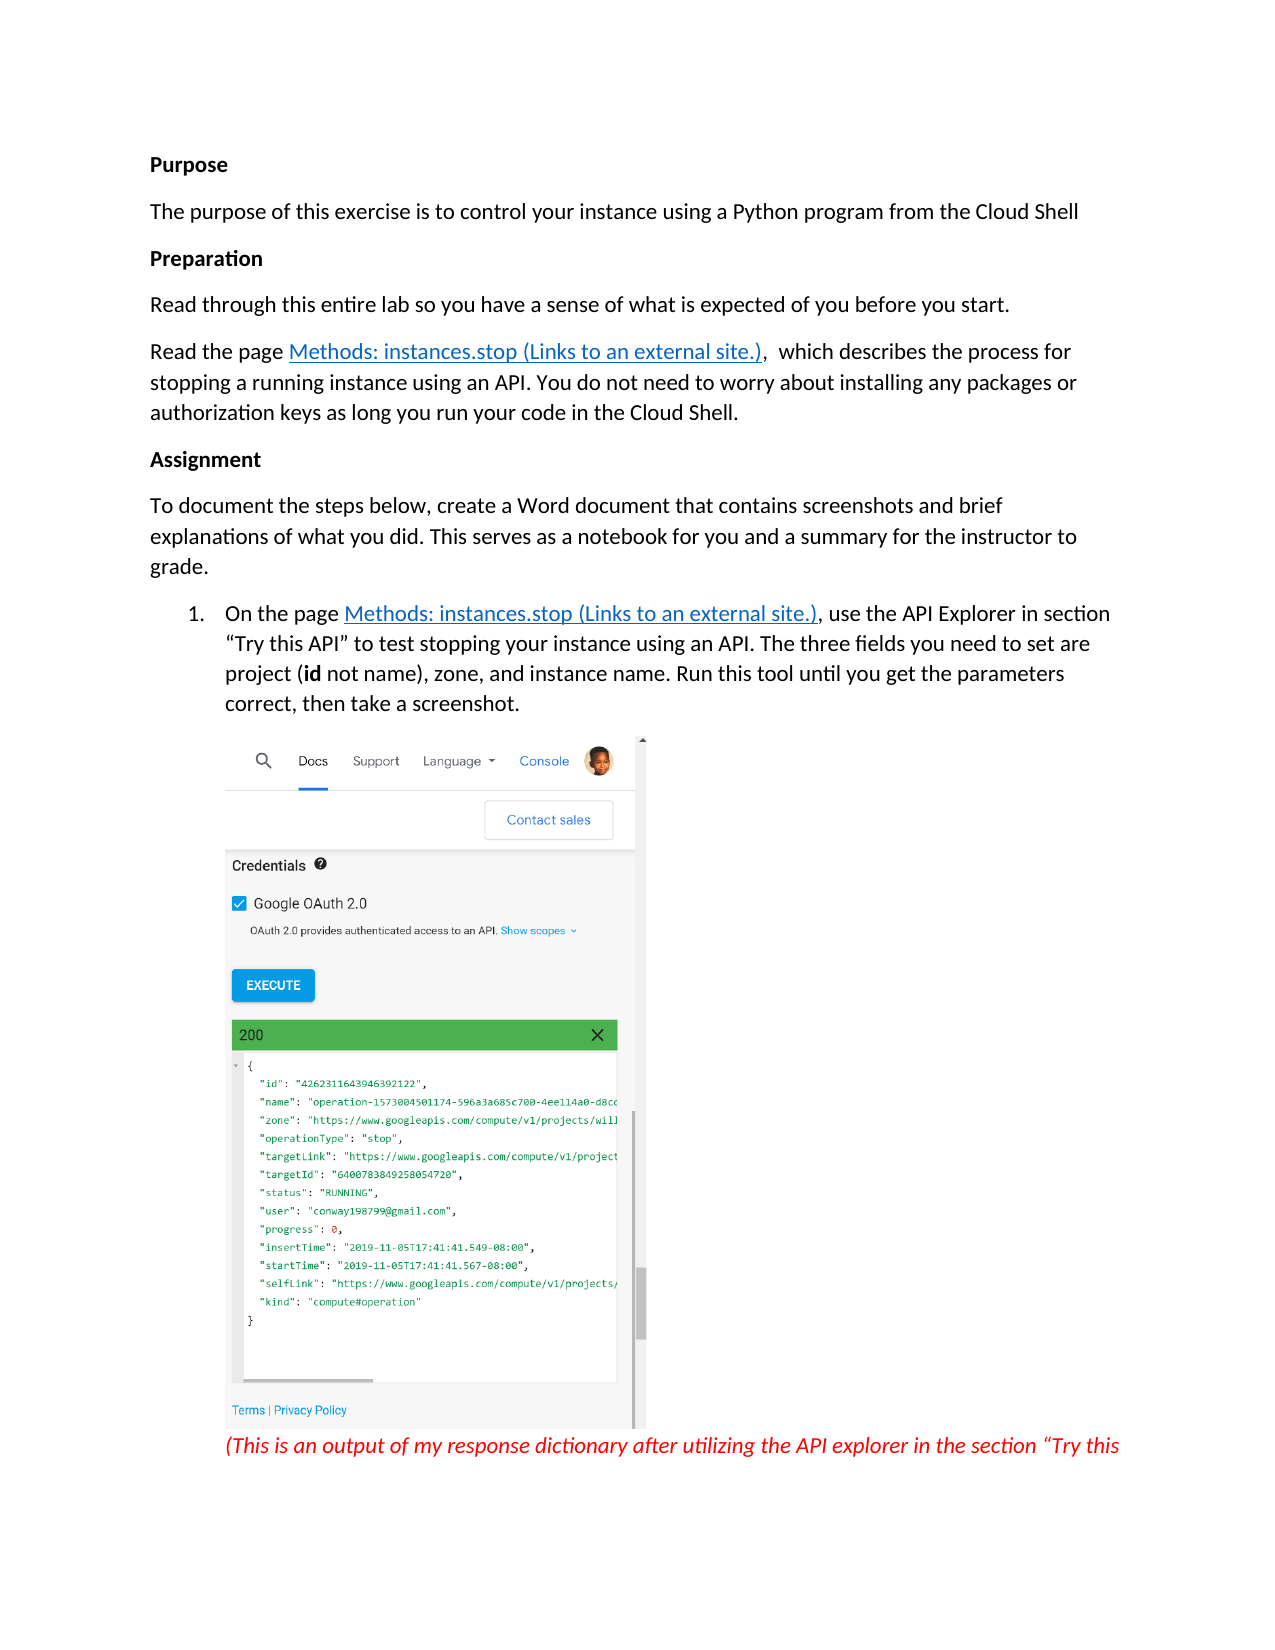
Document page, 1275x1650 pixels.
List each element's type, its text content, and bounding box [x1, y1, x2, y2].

text To document the steps below, create a Word document that contains screenshots and brief explanations of what you did. This serves as a notebook for you and a summary for the instructor to grade. [150, 492, 1125, 580]
text Read the page Methods: instances.stop (Links to an external site.), which describes the process for stopping a running instance using an API. You do not need to worry about installing any packages or authorization keys as long you run your code in the Cloud Shell. [150, 337, 1125, 426]
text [225, 736, 1125, 1459]
picture [225, 736, 647, 1429]
text Preparation [150, 244, 1125, 272]
text The purpose of this exercise is to control your instance using a Python program from the Cloud Shell [150, 197, 1125, 225]
text Purpose [150, 150, 1125, 178]
text Read through this entire lab so you have a sense of what is expected of you before you start. [150, 291, 1125, 319]
list On the page Methods: instances.stop (Links to an external site.), use the API Explorer in section “Try this API” to test stopping your instance using an API. The three fields you need to set are project (id not name), zone, and instance name. Run this tool until you get the parameters correct, then take a screenshot. [187, 599, 1125, 718]
text Assignment [150, 445, 1125, 473]
